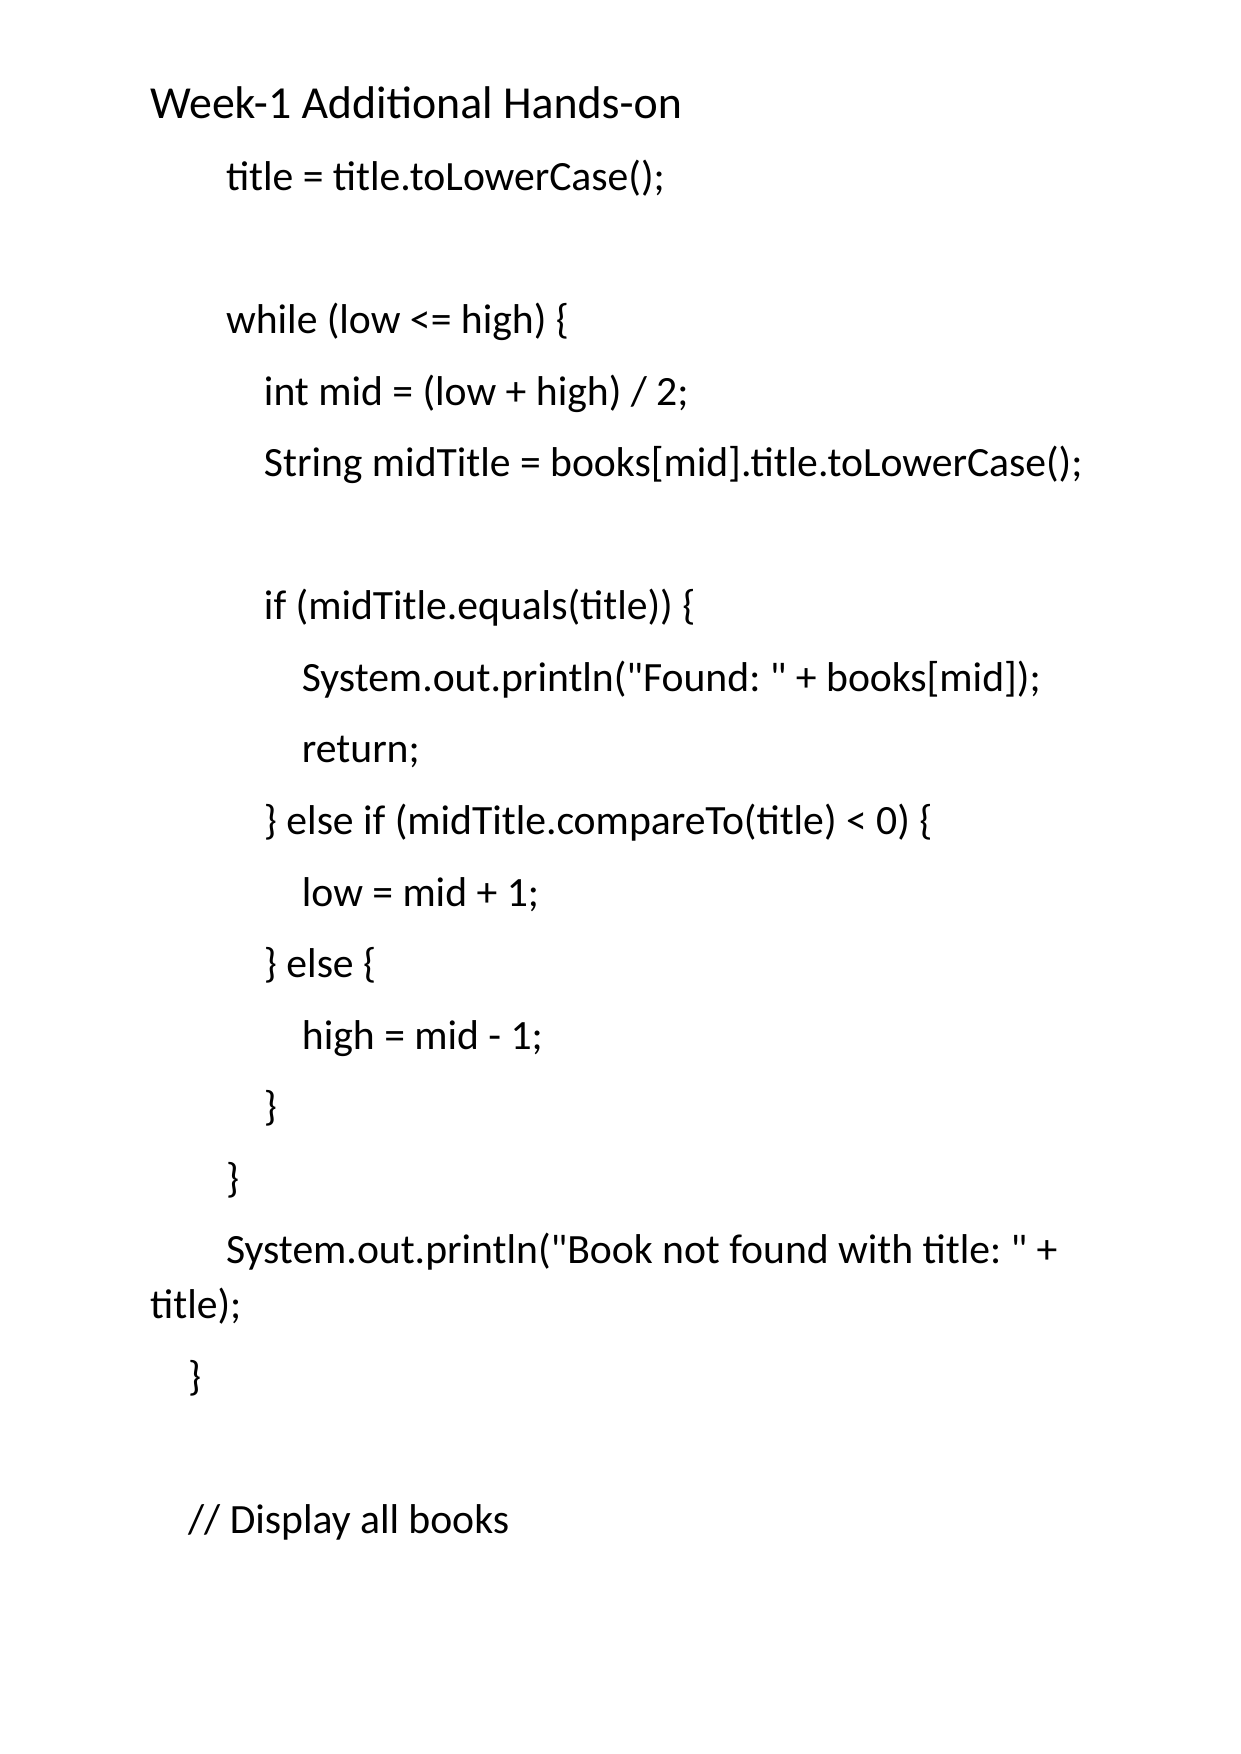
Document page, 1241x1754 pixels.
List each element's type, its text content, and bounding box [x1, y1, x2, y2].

text System.out.println("Book not found with title: " + title); [150, 1223, 1090, 1329]
text } else if (midTitle.compareTo(title) < 0) { [150, 794, 1090, 845]
text } [150, 1350, 1090, 1401]
text } [150, 1152, 1090, 1203]
text System.out.println("Found: " + books[mid]); [150, 651, 1090, 702]
text title = title.toLowerCase(); [150, 150, 1090, 201]
text while (low <= high) { [150, 293, 1090, 344]
text String midTitle = books[mid].title.toLowerCase(); [150, 436, 1090, 487]
text } [150, 1080, 1090, 1131]
text int mid = (low + high) / 2; [150, 365, 1090, 416]
text low = mid + 1; [150, 866, 1090, 916]
text if (midTitle.equals(title)) { [150, 579, 1090, 630]
text high = mid - 1; [150, 1009, 1090, 1059]
text return; [150, 722, 1090, 773]
text } else { [150, 937, 1090, 988]
text // Display all books [150, 1493, 1090, 1544]
